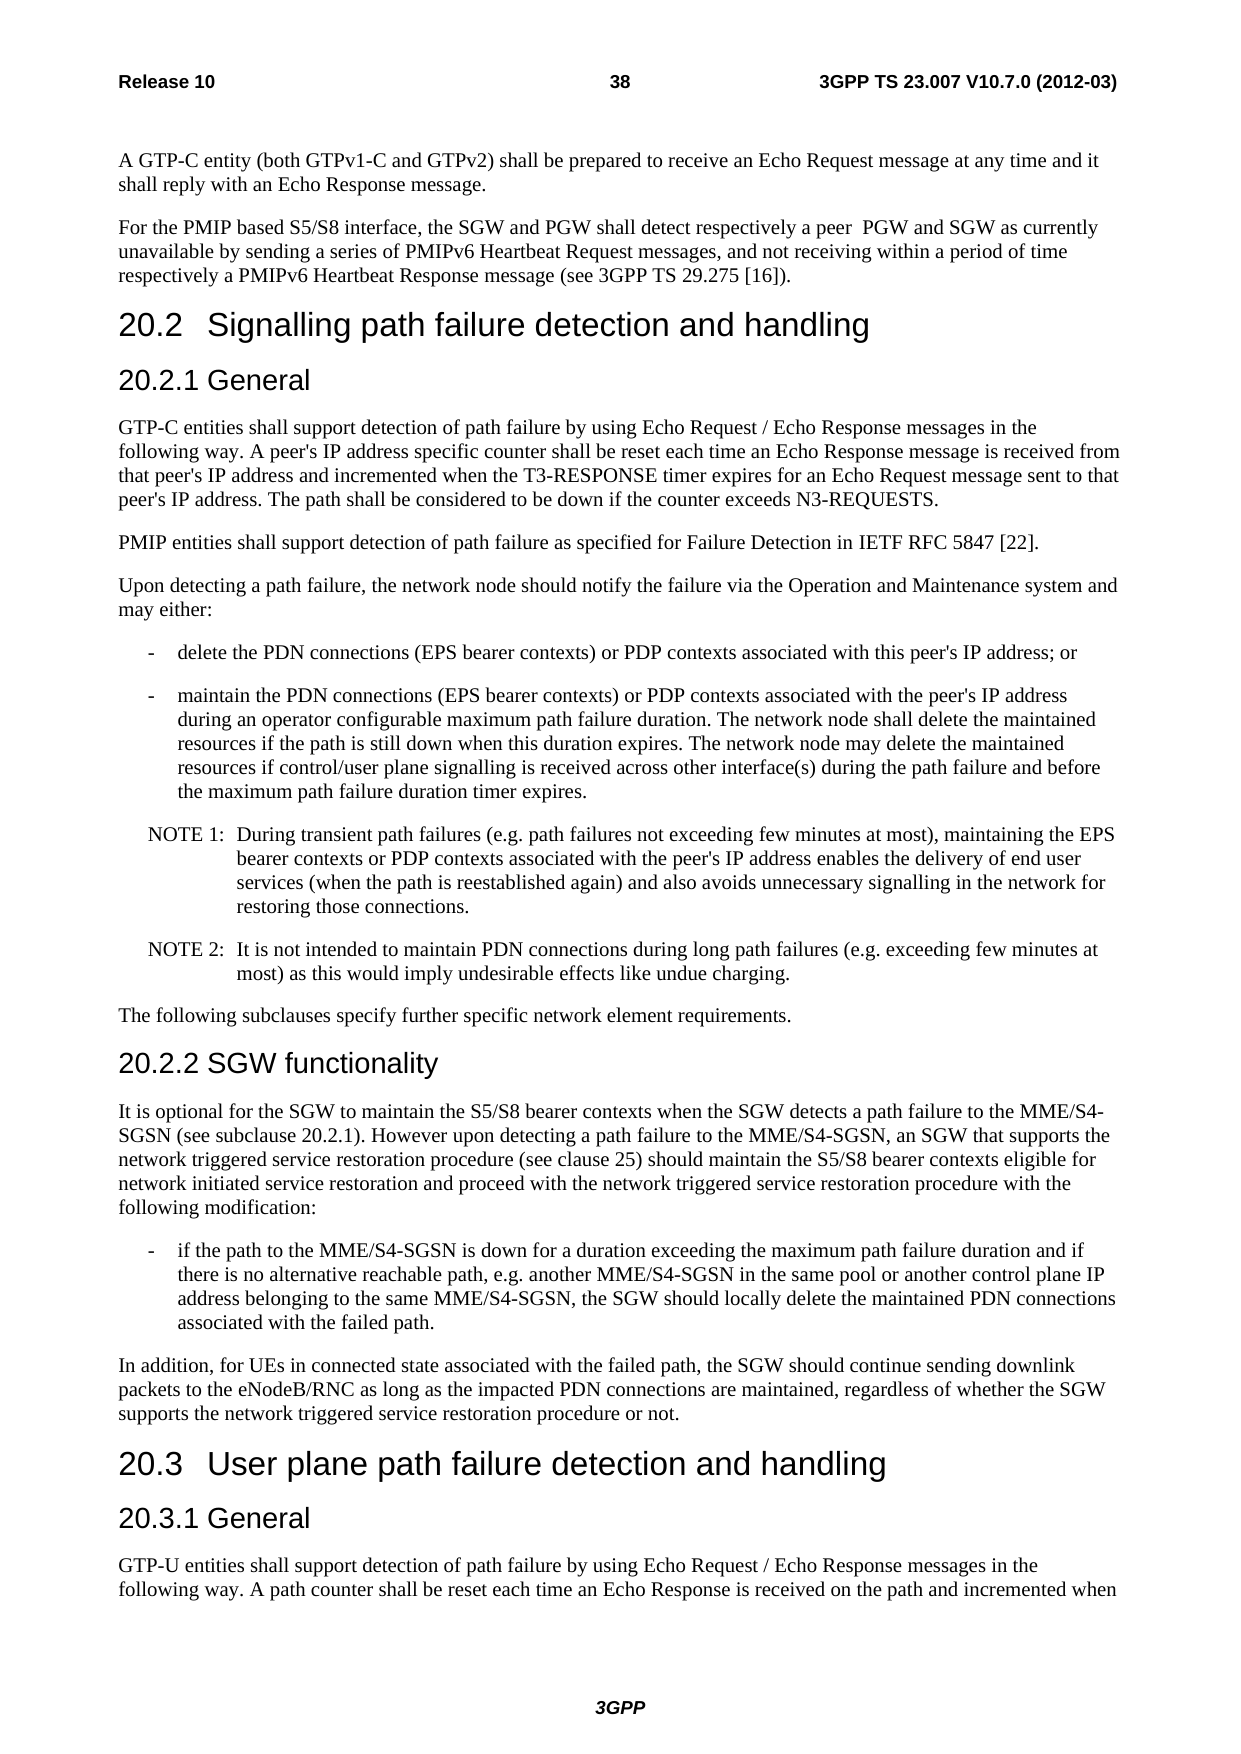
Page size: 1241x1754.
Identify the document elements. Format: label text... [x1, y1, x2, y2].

text NOTE 2: It is not intended to maintain PDN connections during long path failures (e.g. exceeding few minutes at most) as this would imply undesirable effects like undue charging. [148, 937, 1122, 985]
text It is optional for the SGW to maintain the S5/S8 bearer contexts when the SGW detects a path failure to the MME/S4-SGSN (see subclause 20.2.1). However upon detecting a path failure to the MME/S4-SGSN, an SGW that supports the network triggered service restoration procedure (see clause 25) should maintain the S5/S8 bearer contexts eligible for network initiated service restoration and proceed with the network triggered service restoration procedure with the following modification: [118, 1098, 1122, 1219]
subtitle 20.2 Signalling path failure detection and handling [118, 306, 1122, 344]
text - delete the PDN connections (EPS bearer contexts) or PDP contexts associated with this peer's IP address; or [148, 640, 1122, 664]
text - if the path to the MME/S4-SGSN is down for a duration exceeding the maximum path failure duration and if there is no alternative reachable path, e.g. another MME/S4-SGSN in the same pool or another control plane IP address belonging to the same MME/S4-SGSN, the SGW should locally delete the maintained PDN connections associated with the failed path. [148, 1238, 1122, 1334]
text Upon detecting a path failure, the network node should notify the failure via the Operation and Maintenance system and may either: [118, 573, 1122, 621]
text PMIP entities shall support detection of path failure as specified for Failure Detection in IETF RFC 5847 [22]. [118, 530, 1122, 554]
subtitle 20.3.1 General [118, 1501, 1122, 1534]
text For the PMIP based S5/S8 interface, the SGW and PGW shall detect respectively a peer PGW and SGW as currently unavailable by sending a series of PMIPv6 Heartbeat Request messages, and not receiving within a period of time respectively a PMIPv6 Heartbeat Response message (see 3GPP TS 29.275 [16]). [118, 214, 1122, 287]
subtitle 20.3 User plane path failure detection and handling [118, 1443, 1122, 1482]
text NOTE 1: During transient path failures (e.g. path failures not exceeding few minutes at most), maintaining the EPS bearer contexts or PDP contexts associated with the peer's IP address enables the delivery of end user services (when the path is reestablished again) and also avoids unnecessary signalling in the network for restoring those connections. [148, 822, 1122, 918]
text A GTP-C entity (both GTPv1-C and GTPv2) shall be prepared to receive an Echo Request message at any time and it shall reply with an Echo Response message. [118, 148, 1122, 196]
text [118, 1553, 1122, 1601]
text In addition, for UEs in connected state associated with the failed path, the SGW should continue sending downlink packets to the eNodeB/RNC as long as the impacted PDN connections are maintained, regardless of whether the SGW supports the network triggered service restoration procedure or not. [118, 1353, 1122, 1425]
subtitle 20.2.1 General [118, 363, 1122, 396]
subtitle 20.2.2 SGW functionality [118, 1046, 1122, 1080]
text - maintain the PDN connections (EPS bearer contexts) or PDP contexts associated with the peer's IP address during an operator configurable maximum path failure duration. The network node shall delete the maintained resources if the path is still down when this duration expires. The network node may delete the maintained resources if control/user plane signalling is received across other interface(s) during the path failure and before the maximum path failure duration timer expires. [148, 682, 1122, 803]
text The following subclauses specify further specific network element requirements. [118, 1003, 1122, 1027]
text GTP-C entities shall support detection of path failure by using Echo Request / Echo Response messages in the following way. A peer's IP address specific counter shall be reset each time an Echo Response message is received from that peer's IP address and incremented when the T3-RESPONSE timer expires for an Echo Request message sent to that peer's IP address. The path shall be considered to be down if the counter exceeds N3-REQUESTS. [118, 415, 1122, 511]
